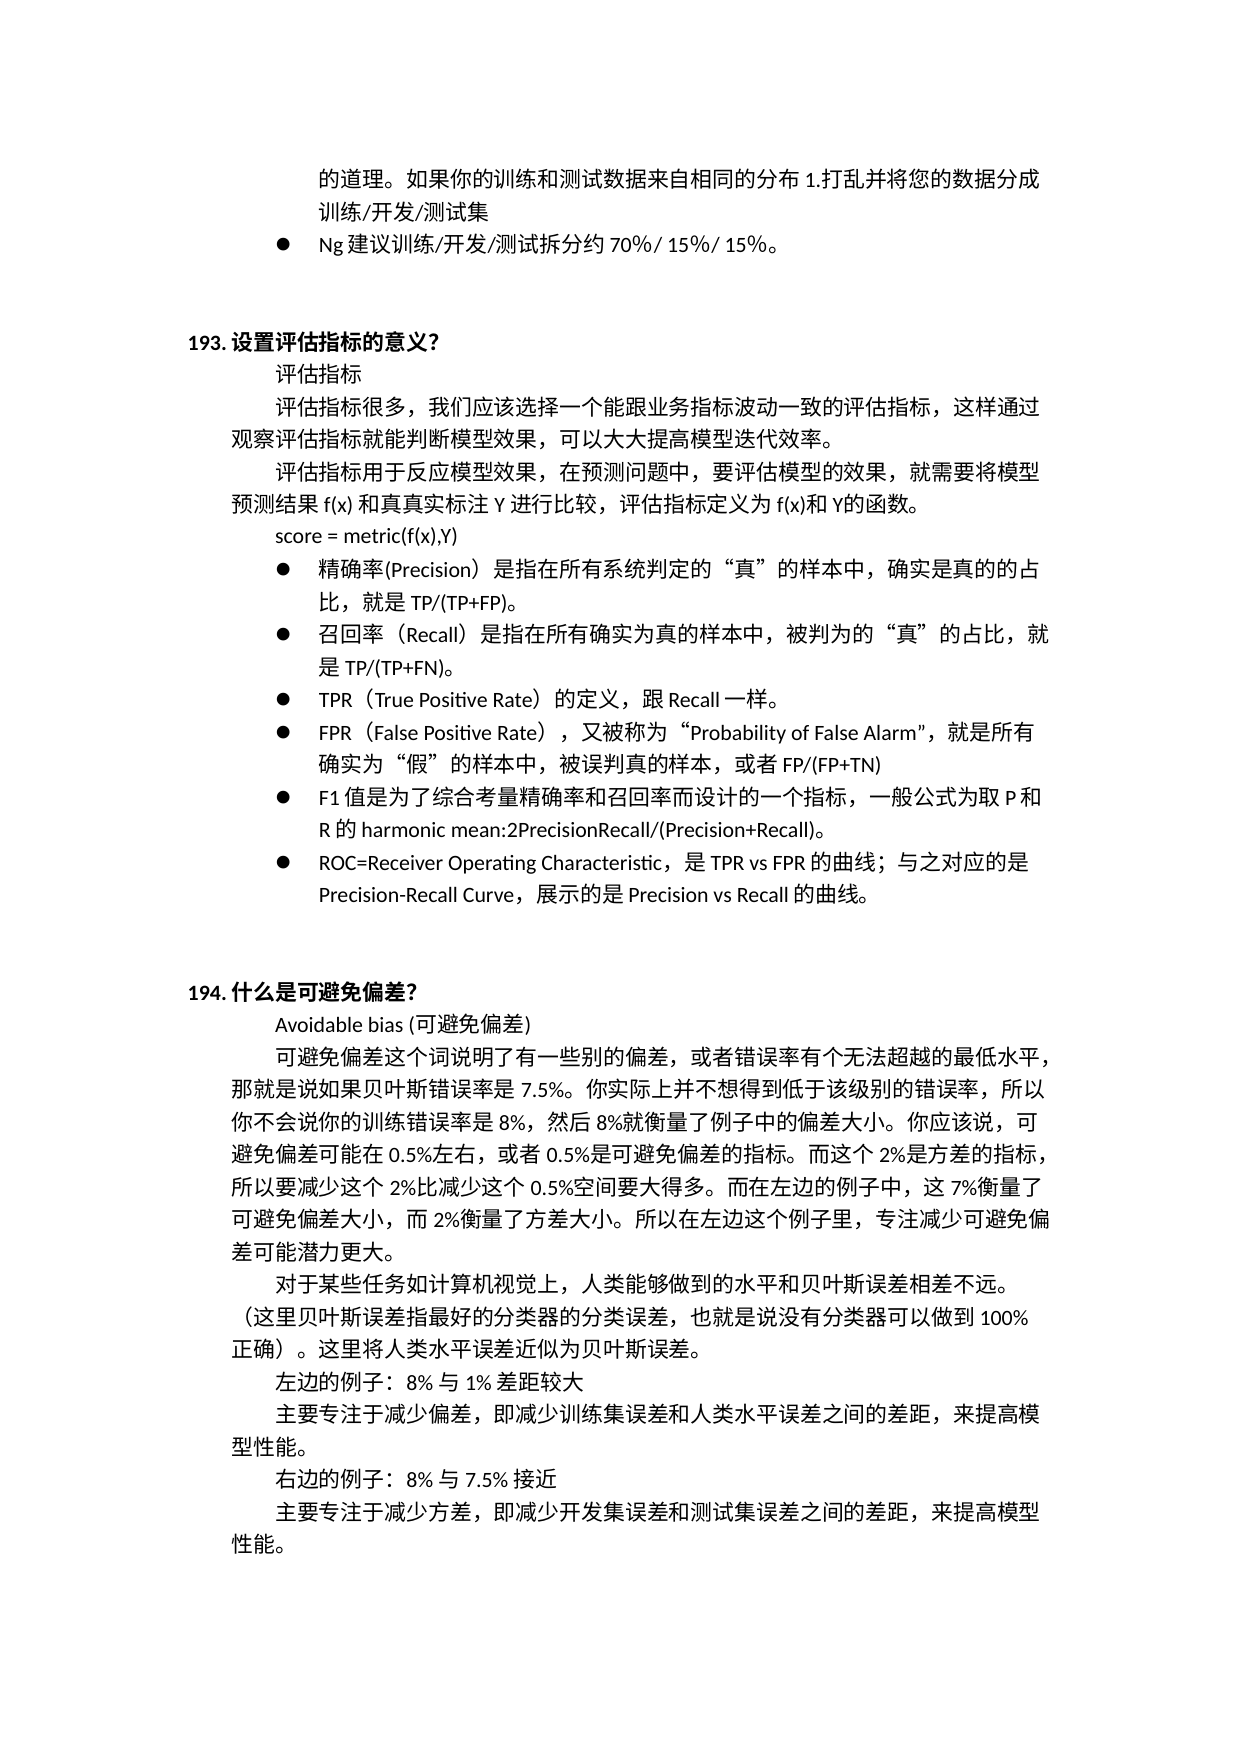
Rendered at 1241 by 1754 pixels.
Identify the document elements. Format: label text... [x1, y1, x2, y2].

list Avoidable bias (可避免偏差) [231, 1007, 1053, 1039]
list FPR（False Positive Rate），又被称为“Probability of False Alarm”，就是所有确实为“假”的样本中，被误判真的样本，或者FP/(FP+TN) [275, 714, 1053, 779]
list 精确率(Precision）是指在所有系统判定的“真”的样本中，确实是真的的占比，就是TP/(TP+FP)。 [275, 552, 1053, 617]
list Ng建议训练/开发/测试拆分约70％/ 15％/ 15％。 [275, 227, 1053, 259]
list 召回率（Recall）是指在所有确实为真的样本中，被判为的“真”的占比，就是TP/(TP+FN)。 [275, 617, 1053, 682]
list 主要专注于减少偏差，即减少训练集误差和人类水平误差之间的差距，来提高模型性能。 [231, 1397, 1053, 1462]
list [275, 162, 1053, 227]
list 什么是可避免偏差？ [187, 974, 1053, 1007]
list 评估指标很多，我们应该选择一个能跟业务指标波动一致的评估指标，这样通过观察评估指标就能判断模型效果，可以大大提高模型迭代效率。 [231, 389, 1053, 454]
list 右边的例子：8% 与 7.5% 接近 [231, 1462, 1053, 1494]
list TPR（True Positive Rate）的定义，跟Recall一样。 [275, 682, 1053, 714]
list 可避免偏差这个词说明了有一些别的偏差，或者错误率有个无法超越的最低水平，那就是说如果贝叶斯错误率是 7.5%。你实际上并不想得到低于该级别的错误率，所以你不会说你的训练错误率是 8%，然后 8%就衡量了例子中的偏差大小。你应该说，可避免偏差可能在0.5%左右，或者 0.5%是可避免偏差的指标。而这个 2%是方差的指标，所以要减少这个 2%比减少这个 0.5%空间要大得多。而在左边的例子中，这 7%衡量了可避免偏差大小，而 2%衡量了方差大小。所以在左边这个例子里，专注减少可避免偏差可能潜力更大。 [231, 1039, 1053, 1267]
list 评估指标 [231, 357, 1053, 389]
list F1值是为了综合考量精确率和召回率而设计的一个指标，一般公式为取P和R的harmonic mean:2PrecisionRecall/(Precision+Recall)。 [275, 779, 1053, 844]
list 左边的例子：8% 与 1% 差距较大 [231, 1364, 1053, 1397]
list 对于某些任务如计算机视觉上，人类能够做到的水平和贝叶斯误差相差不远。（这里贝叶斯误差指最好的分类器的分类误差，也就是说没有分类器可以做到100% 正确）。这里将人类水平误差近似为贝叶斯误差。 [231, 1267, 1053, 1364]
list 设置评估指标的意义？ [187, 324, 1053, 357]
list ROC=Receiver Operating Characteristic，是TPR vs FPR的曲线；与之对应的是Precision-Recall Curve，展示的是Precision vs Recall的曲线。 [275, 844, 1053, 909]
list 评估指标用于反应模型效果，在预测问题中，要评估模型的效果，就需要将模型预测结果 f(x) ​和真真实标注 Y​ 进行比较，评估指标定义为f(x)和Y​的函数。 [231, 454, 1053, 519]
list score = metric(f(x),Y) [231, 519, 1053, 552]
list 主要专注于减少方差，即减少开发集误差和测试集误差之间的差距，来提高模型性能。 [231, 1494, 1053, 1559]
